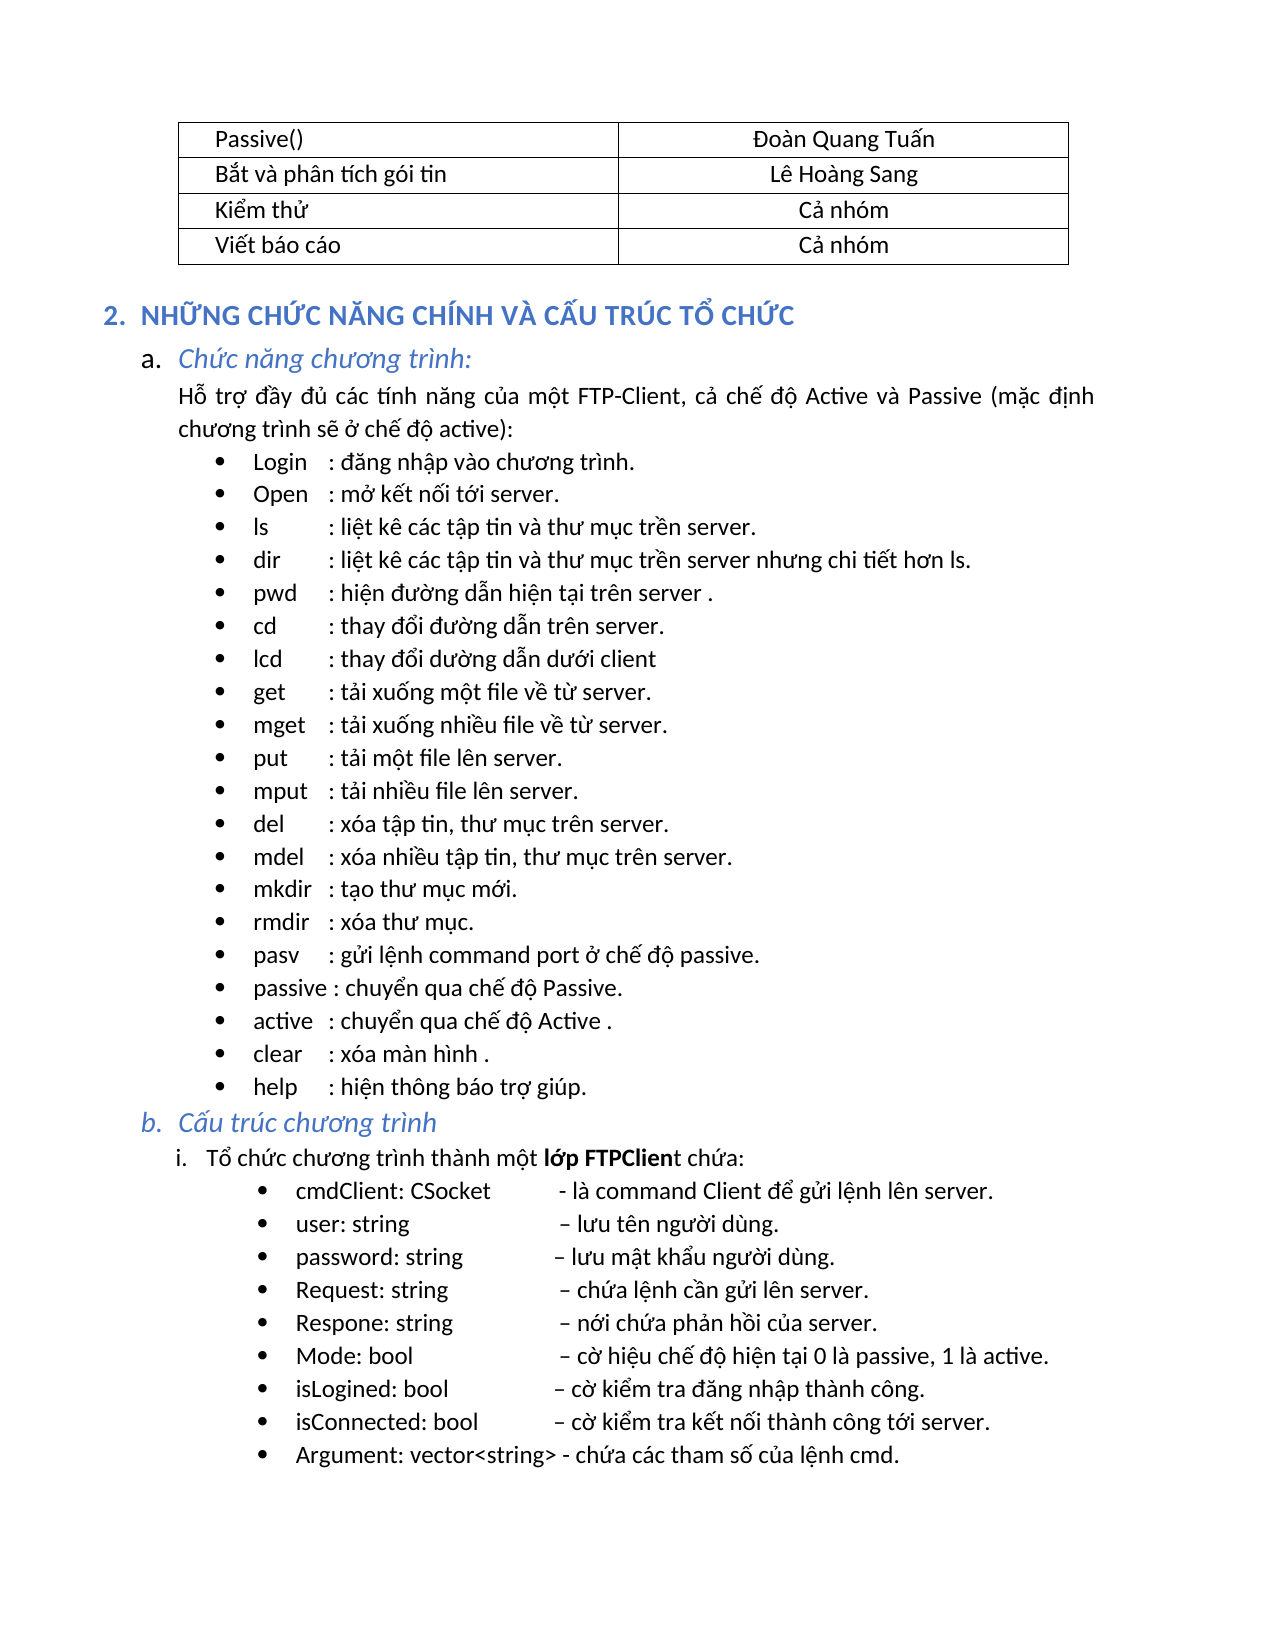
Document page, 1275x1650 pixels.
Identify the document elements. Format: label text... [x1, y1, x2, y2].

list Argument: vector<string> - chứa các tham số của lệnh cmd. [258, 1439, 1097, 1469]
list user: string – lưu tên người dùng. [258, 1208, 1097, 1239]
table_cell Kiểm thử [179, 194, 618, 228]
list dir : liệt kê các tập tin và thư mục trền server nhưng chi tiết hơn ls. [216, 544, 1097, 575]
list isLogined: bool – cờ kiểm tra đăng nhập thành công. [258, 1373, 1097, 1403]
list rmdir : xóa thư mục. [216, 907, 1097, 937]
list mput : tải nhiều file lên server. [216, 775, 1097, 805]
table_cell Lê Hoàng Sang [619, 158, 1068, 193]
table_cell Cả nhóm [619, 229, 1068, 263]
table_cell Passive() [179, 123, 618, 157]
list clear : xóa màn hình . [216, 1038, 1097, 1069]
list Request: string – chứa lệnh cần gửi lên server. [258, 1274, 1097, 1305]
list get : tải xuống một file về từ server. [216, 676, 1097, 707]
list del : xóa tập tin, thư mục trên server. [216, 808, 1097, 838]
table_cell Cả nhóm [619, 194, 1068, 228]
list Login : đăng nhập vào chương trình. [216, 446, 1097, 476]
list cmdClient: CSocket - là command Client để gửi lệnh lên server. [258, 1175, 1097, 1206]
list Mode: bool – cờ hiệu chế độ hiện tại 0 là passive, 1 là active. [258, 1340, 1097, 1371]
list help : hiện thông báo trợ giúp. [216, 1071, 1097, 1102]
list ls : liệt kê các tập tin và thư mục trền server. [216, 512, 1097, 542]
list NHỮNG CHỨC NĂNG CHÍNH VÀ CẤU TRÚC TỔ CHỨC [103, 297, 1097, 333]
list Tổ chức chương trình thành một lớp FTPClient chứa: [187, 1142, 1097, 1173]
list lcd : thay đổi dường dẫn dưới client [216, 643, 1097, 674]
list active : chuyển qua chế độ Active . [216, 1005, 1097, 1036]
list mdel : xóa nhiều tập tin, thư mục trên server. [216, 841, 1097, 871]
list passive : chuyển qua chế độ Passive. [216, 972, 1097, 1003]
table_cell Đoàn Quang Tuấn [619, 123, 1068, 157]
list password: string – lưu mật khẩu người dùng. [258, 1241, 1097, 1272]
list cd : thay đổi đường dẫn trên server. [216, 610, 1097, 641]
list Chức năng chương trình: [141, 336, 1097, 377]
list put : tải một file lên server. [216, 742, 1097, 772]
list Open : mở kết nối tới server. [216, 479, 1097, 509]
list pwd : hiện đường dẫn hiện tại trên server . [216, 577, 1097, 608]
list mkdir : tạo thư mục mới. [216, 874, 1097, 904]
list Cấu trúc chương trình [141, 1104, 1097, 1140]
list mget : tải xuống nhiều file về từ server. [216, 709, 1097, 739]
list pasv : gửi lệnh command port ở chế độ passive. [216, 939, 1097, 970]
table_cell Bắt và phân tích gói tin [179, 158, 618, 193]
list isConnected: bool – cờ kiểm tra kết nối thành công tới server. [258, 1406, 1097, 1436]
list Respone: string – nới chứa phản hồi của server. [258, 1307, 1097, 1338]
list Hỗ trợ đầy đủ các tính năng của một FTP-Client, cả chế độ Active và Passive (mặc định chương trình sẽ ở chế độ active): [178, 380, 1097, 443]
table_cell Viết báo cáo [179, 229, 618, 263]
